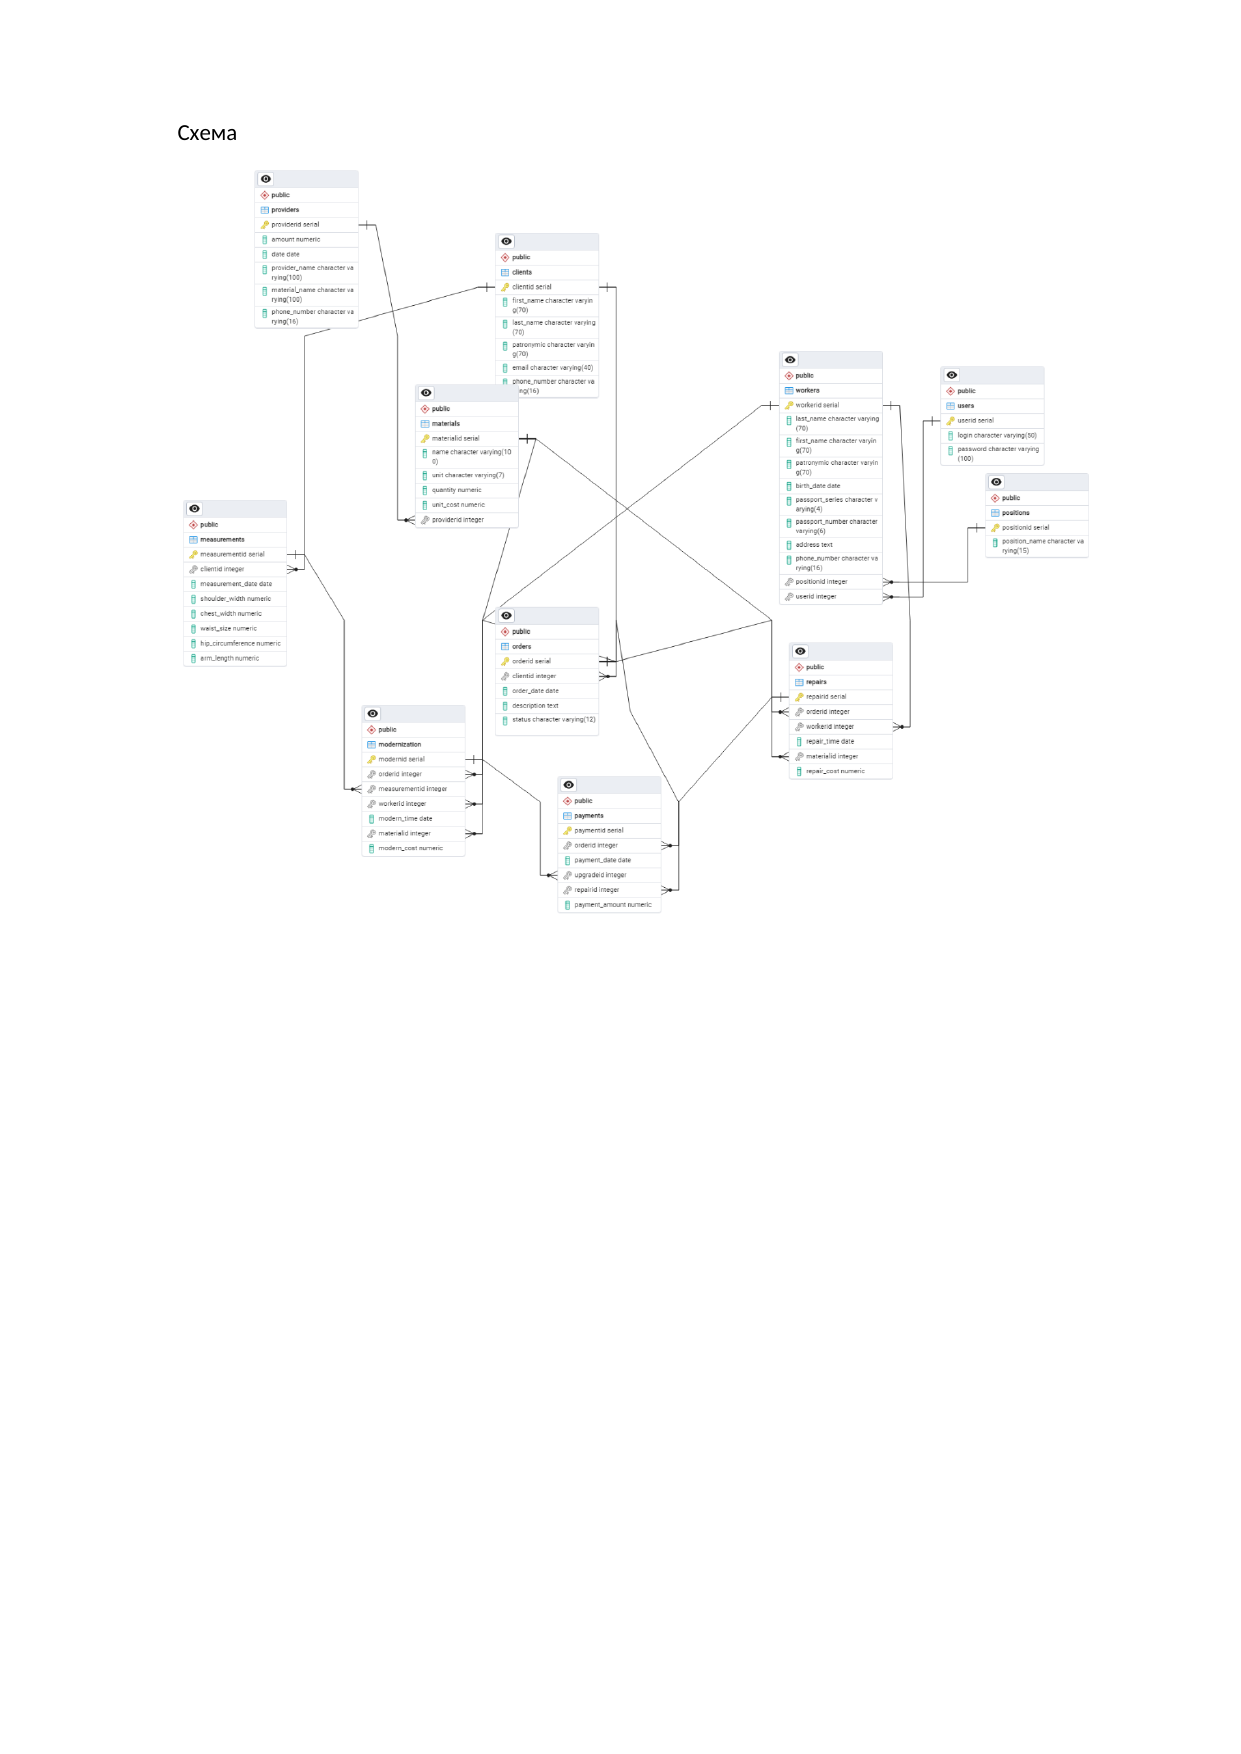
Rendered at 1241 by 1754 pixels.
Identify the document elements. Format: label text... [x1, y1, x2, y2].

picture [177, 164, 1151, 919]
text Схема [177, 118, 1152, 146]
